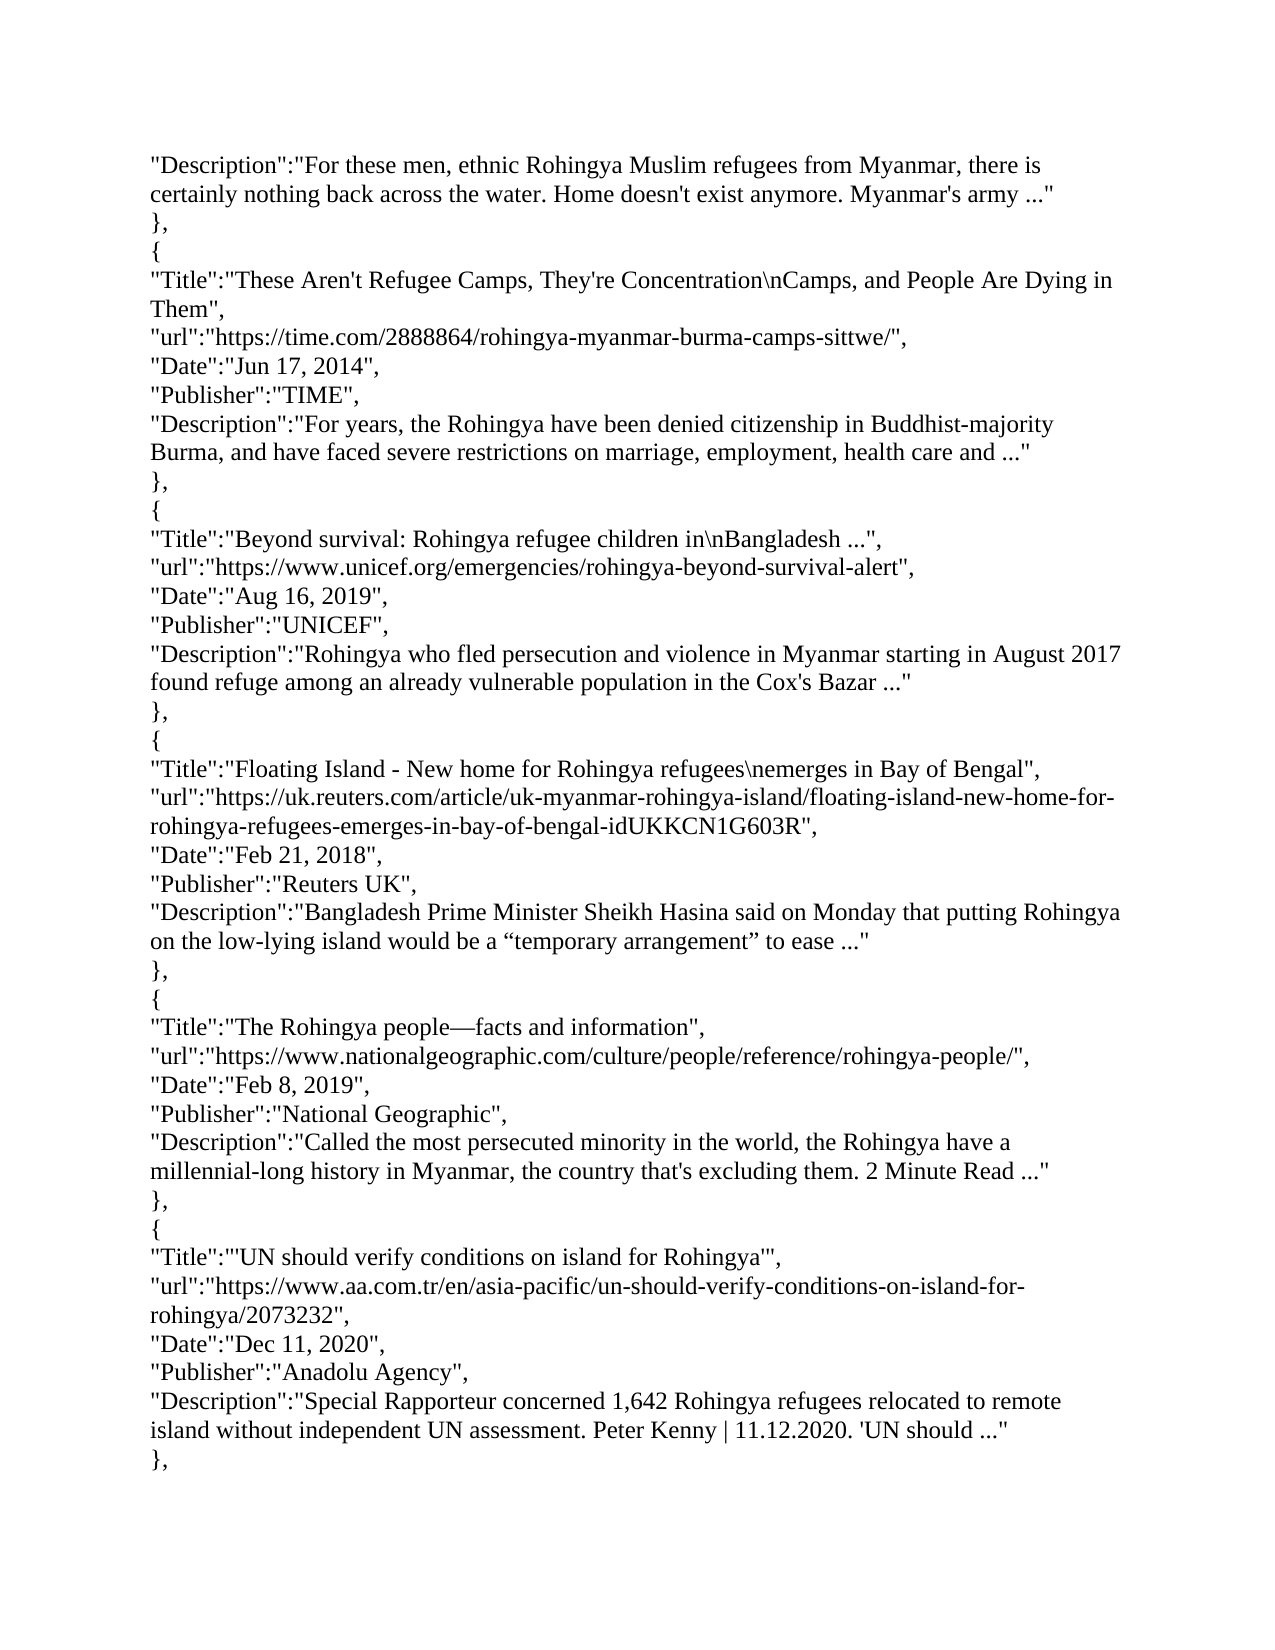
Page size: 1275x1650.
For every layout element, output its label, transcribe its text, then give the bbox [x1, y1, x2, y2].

text "Description":"Rohingya who fled persecution and violence in Myanmar starting in August 2017 found refuge among an already vulnerable population in the Cox's Bazar ..." [150, 639, 1125, 696]
text "Title":"Beyond survival: Rohingya refugee children in\nBangladesh ...", [150, 524, 1125, 552]
text "Description":"Called the most persecuted minority in the world, the Rohingya have a millennial-long history in Myanmar, the country that's excluding them. 2 Minute Read ..." [150, 1127, 1125, 1185]
text "Title":"The Rohingya people—facts and information", [150, 1012, 1125, 1041]
text "url":"https://www.aa.com.tr/en/asia-pacific/un-should-verify-conditions-on-island-for-rohingya/2073232", [150, 1271, 1125, 1329]
text { [150, 725, 1125, 754]
text { [150, 236, 1125, 265]
text }, [150, 207, 1125, 236]
text { [150, 1214, 1125, 1242]
text "Title":"These Aren't Refugee Camps, They're Concentration\nCamps, and People Are Dying in Them", [150, 265, 1125, 322]
text "Description":"Bangladesh Prime Minister Sheikh Hasina said on Monday that putting Rohingya on the low-lying island would be a “temporary arrangement” to ease ..." [150, 897, 1125, 955]
text "url":"https://time.com/2888864/rohingya-myanmar-burma-camps-sittwe/", [150, 322, 1125, 351]
text "Publisher":"UNICEF", [150, 610, 1125, 639]
text "Description":"For years, the Rohingya have been denied citizenship in Buddhist-majority Burma, and have faced severe restrictions on marriage, employment, health care and ..." [150, 409, 1125, 466]
text "Publisher":"Anadolu Agency", [150, 1357, 1125, 1386]
text "Title":"'UN should verify conditions on island for Rohingya'", [150, 1242, 1125, 1271]
text { [150, 495, 1125, 524]
text "Title":"Floating Island - New home for Rohingya refugees\nemerges in Bay of Bengal", [150, 754, 1125, 782]
text "Date":"Feb 21, 2018", [150, 840, 1125, 869]
text }, [150, 696, 1125, 725]
text "Date":"Aug 16, 2019", [150, 581, 1125, 610]
text }, [150, 1185, 1125, 1214]
text "Publisher":"TIME", [150, 380, 1125, 409]
text "Date":"Feb 8, 2019", [150, 1070, 1125, 1099]
text }, [150, 466, 1125, 495]
text "Publisher":"Reuters UK", [150, 869, 1125, 897]
text "Publisher":"National Geographic", [150, 1099, 1125, 1127]
text "Date":"Jun 17, 2014", [150, 351, 1125, 380]
text "Date":"Dec 11, 2020", [150, 1329, 1125, 1357]
text "Description":"Special Rapporteur concerned 1,642 Rohingya refugees relocated to remote island without independent UN assessment. Peter Kenny | 11.12.2020. 'UN should ..." [150, 1386, 1125, 1444]
text "url":"https://www.nationalgeographic.com/culture/people/reference/rohingya-people/", [150, 1041, 1125, 1070]
text }, [150, 955, 1125, 984]
text "url":"https://www.unicef.org/emergencies/rohingya-beyond-survival-alert", [150, 552, 1125, 581]
text }, [150, 1444, 1125, 1472]
text "Description":"For these men, ethnic Rohingya Muslim refugees from Myanmar, there is certainly nothing back across the water. Home doesn't exist anymore. Myanmar's army ..." [150, 150, 1125, 207]
text "url":"https://uk.reuters.com/article/uk-myanmar-rohingya-island/floating-island-new-home-for-rohingya-refugees-emerges-in-bay-of-bengal-idUKKCN1G603R", [150, 782, 1125, 840]
text { [150, 984, 1125, 1012]
